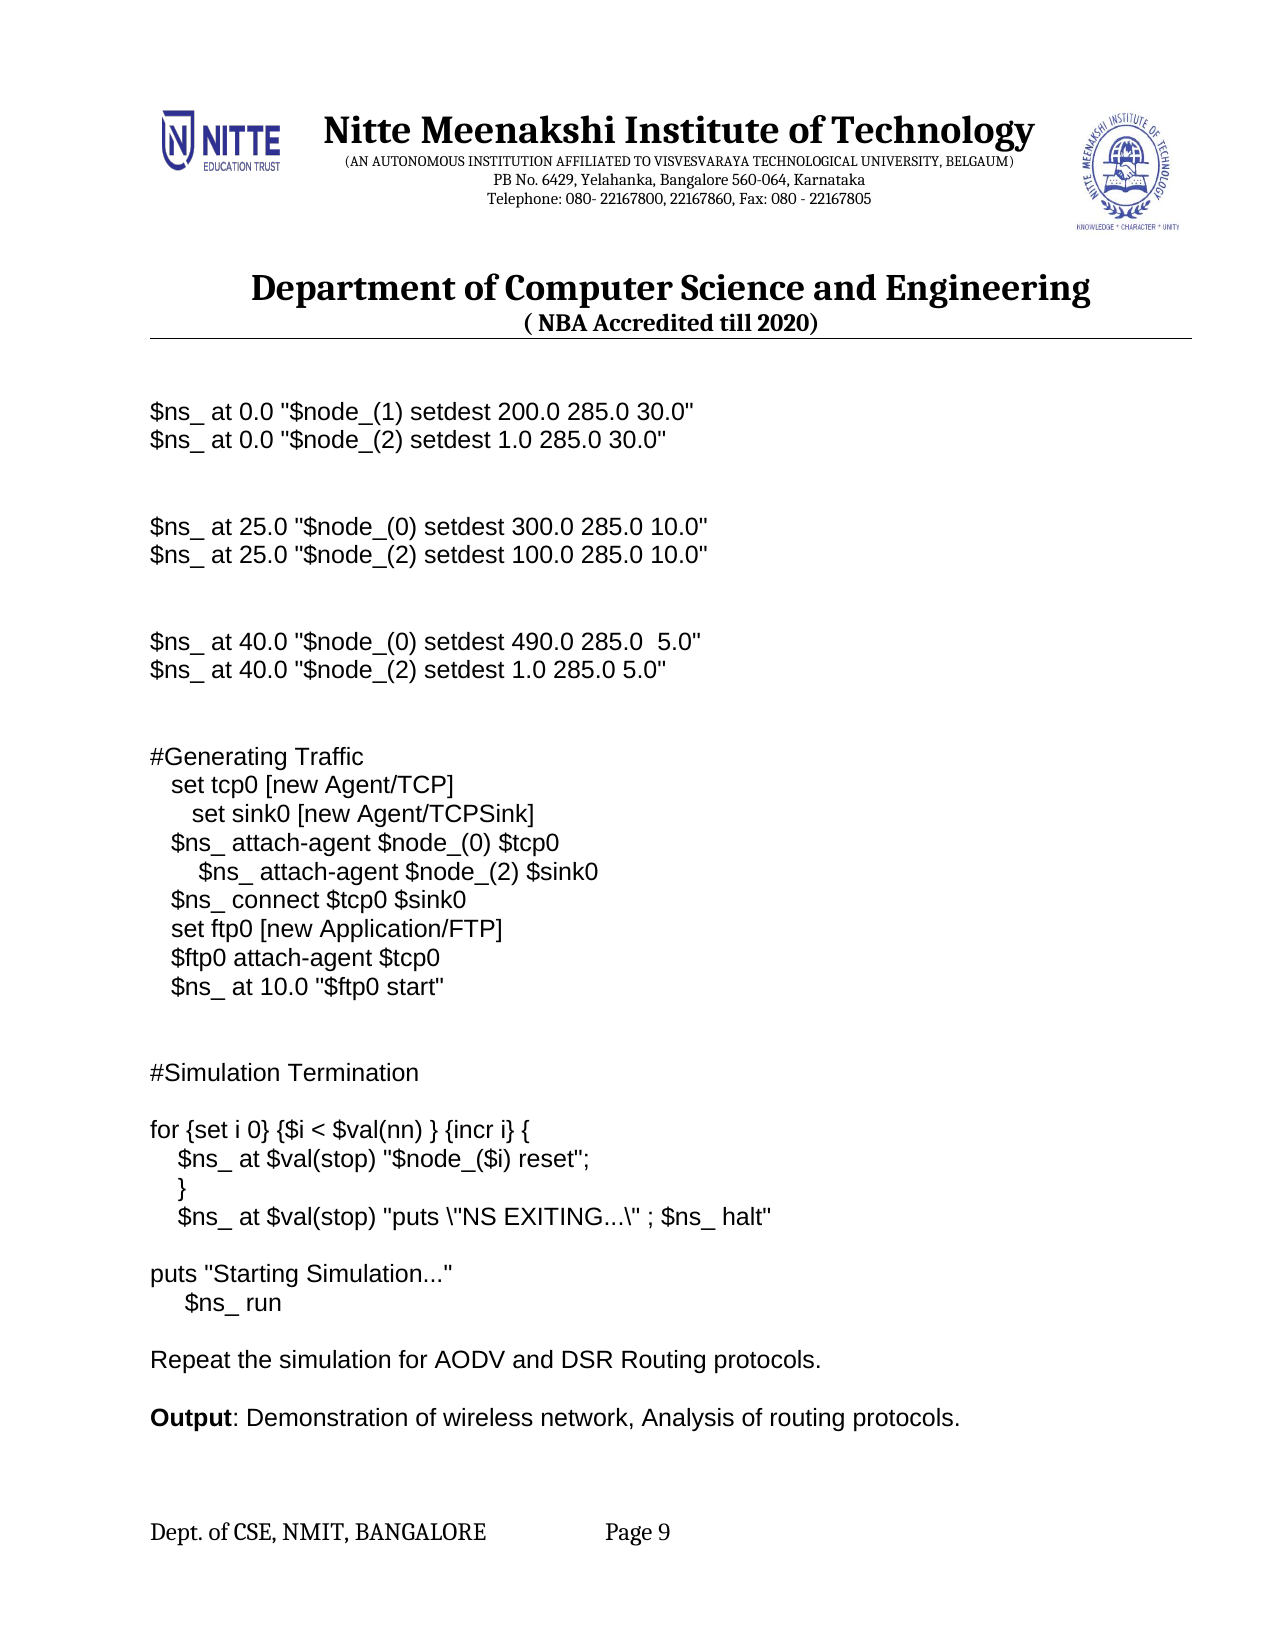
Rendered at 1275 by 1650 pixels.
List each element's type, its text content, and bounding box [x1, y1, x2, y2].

text puts "Starting Simulation..." [150, 1259, 1125, 1288]
text #Simulation Termination [150, 1058, 1125, 1087]
text $ns_ connect $tcp0 $sink0 [150, 885, 1125, 914]
text $ns_ at 0.0 "$node_(2) setdest 1.0 285.0 30.0" [150, 425, 1125, 454]
text for {set i 0} {$i < $val(nn) } {incr i} { [150, 1115, 1125, 1144]
text } [150, 1173, 1125, 1202]
text $ns_ attach-agent $node_(2) $sink0 [150, 857, 1125, 885]
text $ns_ at 0.0 "$node_(1) setdest 200.0 285.0 30.0" [150, 397, 1125, 425]
text $ns_ at 40.0 "$node_(0) setdest 490.0 285.0 5.0" [150, 627, 1125, 655]
text $ns_ at 25.0 "$node_(2) setdest 100.0 285.0 10.0" [150, 540, 1125, 569]
text $ns_ attach-agent $node_(0) $tcp0 [150, 828, 1125, 857]
text $ns_ at $val(stop) "puts \"NS EXITING...\" ; $ns_ halt" [150, 1202, 1125, 1230]
text $ftp0 attach-agent $tcp0 [150, 943, 1125, 972]
picture [1074, 108, 1180, 235]
text Output: Demonstration of wireless network, Analysis of routing protocols. [150, 1403, 1125, 1432]
text set ftp0 [new Application/FTP] [150, 914, 1125, 943]
text $ns_ at 10.0 "$ftp0 start" [150, 972, 1125, 1000]
text $ns_ run [150, 1288, 1125, 1317]
picture [161, 108, 281, 172]
text #Generating Traffic [150, 742, 1125, 770]
text set tcp0 [new Agent/TCP] [150, 770, 1125, 799]
text $ns_ at 40.0 "$node_(2) setdest 1.0 285.0 5.0" [150, 655, 1125, 684]
text $ns_ at $val(stop) "$node_($i) reset"; [150, 1144, 1125, 1173]
text Repeat the simulation for AODV and DSR Routing protocols. [150, 1345, 1125, 1374]
text $ns_ at 25.0 "$node_(0) setdest 300.0 285.0 10.0" [150, 512, 1125, 540]
text set sink0 [new Agent/TCPSink] [150, 799, 1125, 828]
